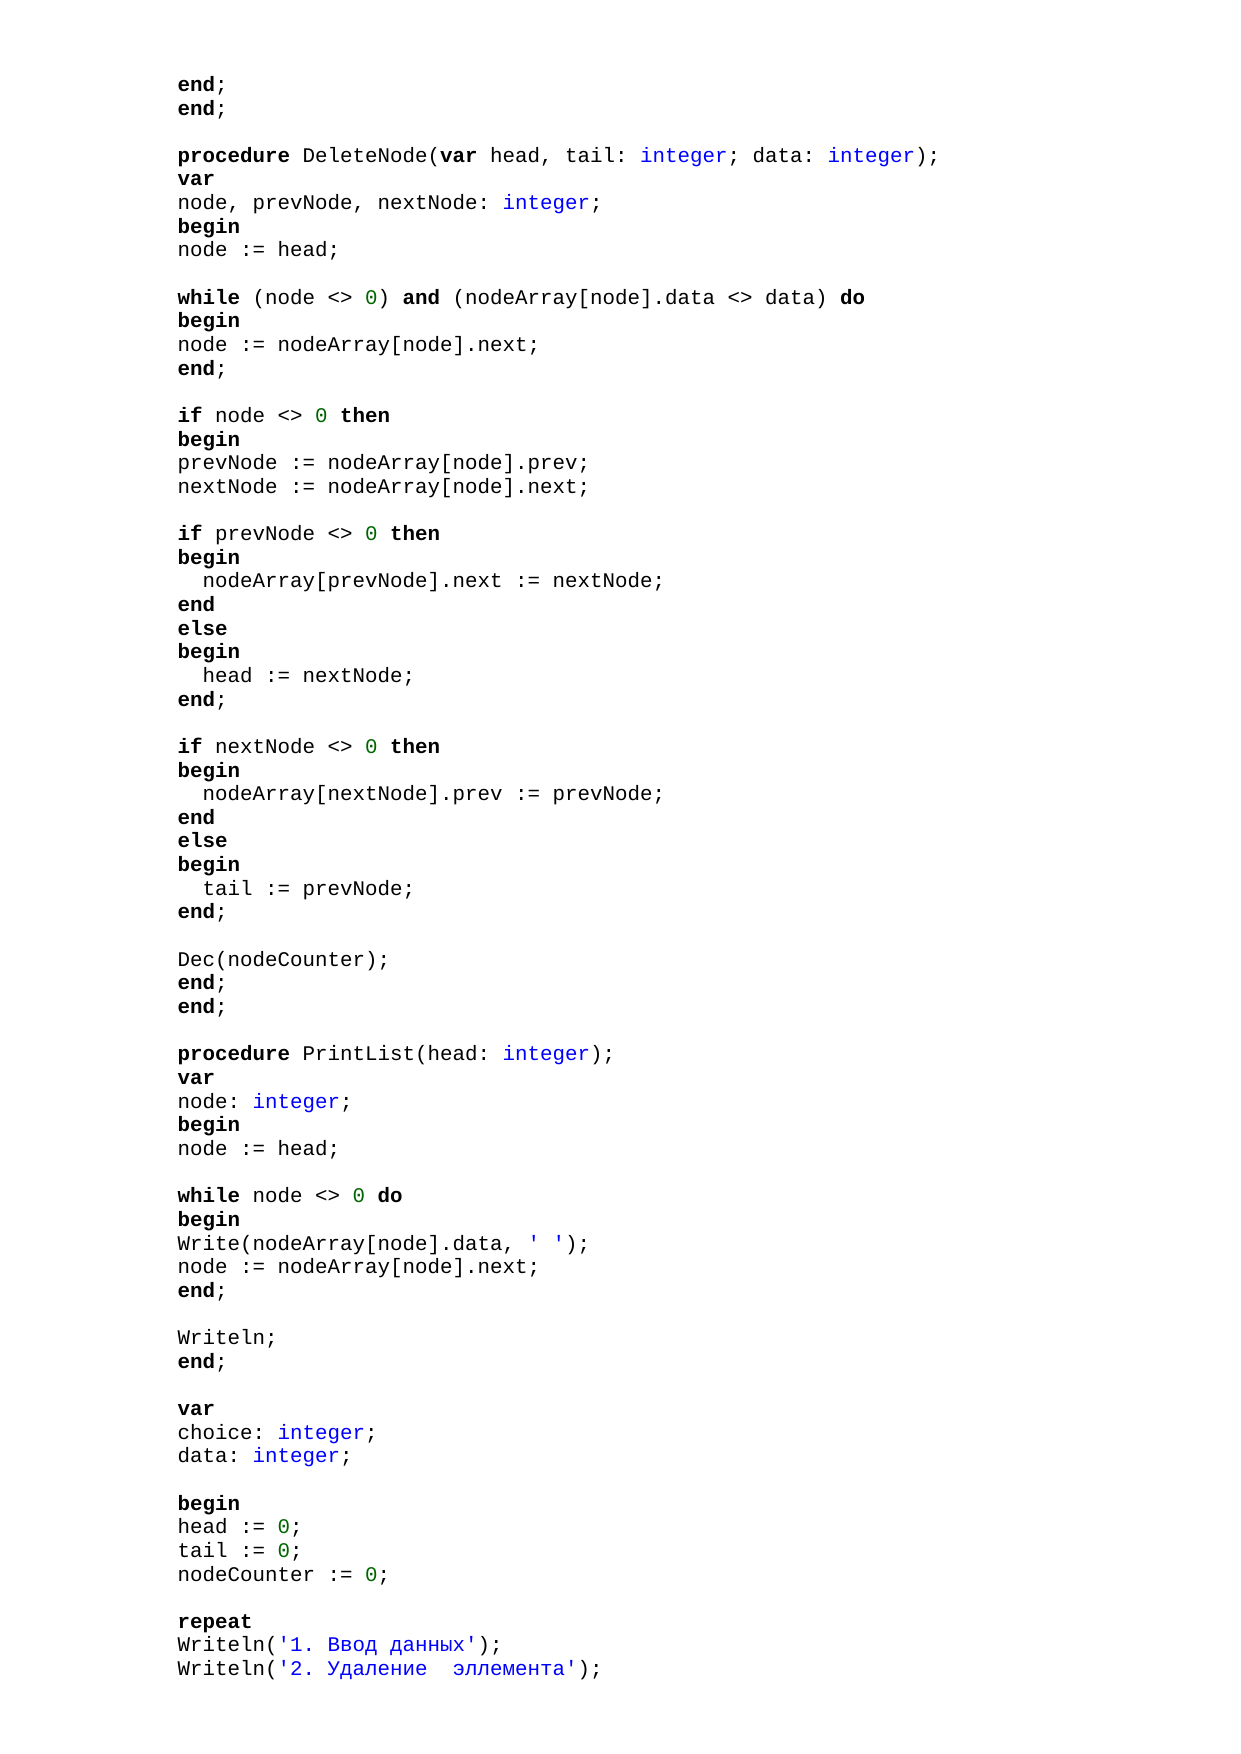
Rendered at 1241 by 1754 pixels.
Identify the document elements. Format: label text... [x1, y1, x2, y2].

text head := nextNode; [177, 665, 1152, 689]
text if nextNode <> 0 then [177, 736, 1152, 759]
text Writeln; [177, 1327, 1152, 1351]
text var [177, 1398, 1152, 1422]
text end; [177, 358, 1152, 381]
text head := 0; [177, 1516, 1152, 1540]
text Dec(nodeCounter); [177, 949, 1152, 972]
text end [177, 594, 1152, 618]
text end [177, 807, 1152, 831]
text begin [177, 547, 1152, 570]
text begin [177, 1114, 1152, 1138]
text while (node <> 0) and (nodeArray[node].data <> data) do [177, 287, 1152, 310]
text end; [177, 1351, 1152, 1374]
text else [177, 618, 1152, 641]
text node := head; [177, 239, 1152, 263]
text begin [177, 759, 1152, 783]
text if prevNode <> 0 then [177, 523, 1152, 547]
text node, prevNode, nextNode: integer; [177, 192, 1152, 216]
text nextNode := nodeArray[node].next; [177, 476, 1152, 499]
text Write(nodeArray[node].data, ' '); [177, 1232, 1152, 1256]
text end; [177, 97, 1152, 121]
text end; [177, 996, 1152, 1020]
text end; [177, 1280, 1152, 1303]
text begin [177, 1493, 1152, 1516]
text end; [177, 972, 1152, 996]
text begin [177, 1209, 1152, 1232]
text node := head; [177, 1138, 1152, 1162]
text var [177, 168, 1152, 192]
text while node <> 0 do [177, 1185, 1152, 1209]
text nodeArray[prevNode].next := nextNode; [177, 570, 1152, 594]
text tail := prevNode; [177, 878, 1152, 901]
text nodeArray[nextNode].prev := prevNode; [177, 783, 1152, 807]
text begin [177, 641, 1152, 665]
text begin [177, 428, 1152, 452]
text node: integer; [177, 1091, 1152, 1114]
text else [177, 831, 1152, 854]
text tail := 0; [177, 1540, 1152, 1563]
text choice: integer; [177, 1422, 1152, 1445]
text begin [177, 216, 1152, 239]
text begin [177, 310, 1152, 334]
text begin [177, 854, 1152, 878]
text var [177, 1067, 1152, 1091]
text nodeCounter := 0; [177, 1563, 1152, 1587]
text node := nodeArray[node].next; [177, 1256, 1152, 1280]
text prevNode := nodeArray[node].prev; [177, 452, 1152, 476]
text node := nodeArray[node].next; [177, 334, 1152, 358]
text procedure PrintList(head: integer); [177, 1043, 1152, 1067]
text Writeln('1. Ввод данных'); [177, 1634, 1152, 1658]
text if node <> 0 then [177, 405, 1152, 428]
text end; [177, 689, 1152, 712]
text repeat [177, 1611, 1152, 1634]
text procedure DeleteNode(var head, tail: integer; data: integer); [177, 145, 1152, 168]
text end; [177, 74, 1152, 97]
text data: integer; [177, 1445, 1152, 1469]
text end; [177, 901, 1152, 925]
text Writeln('2. Удаление эллемента'); [177, 1658, 1152, 1682]
